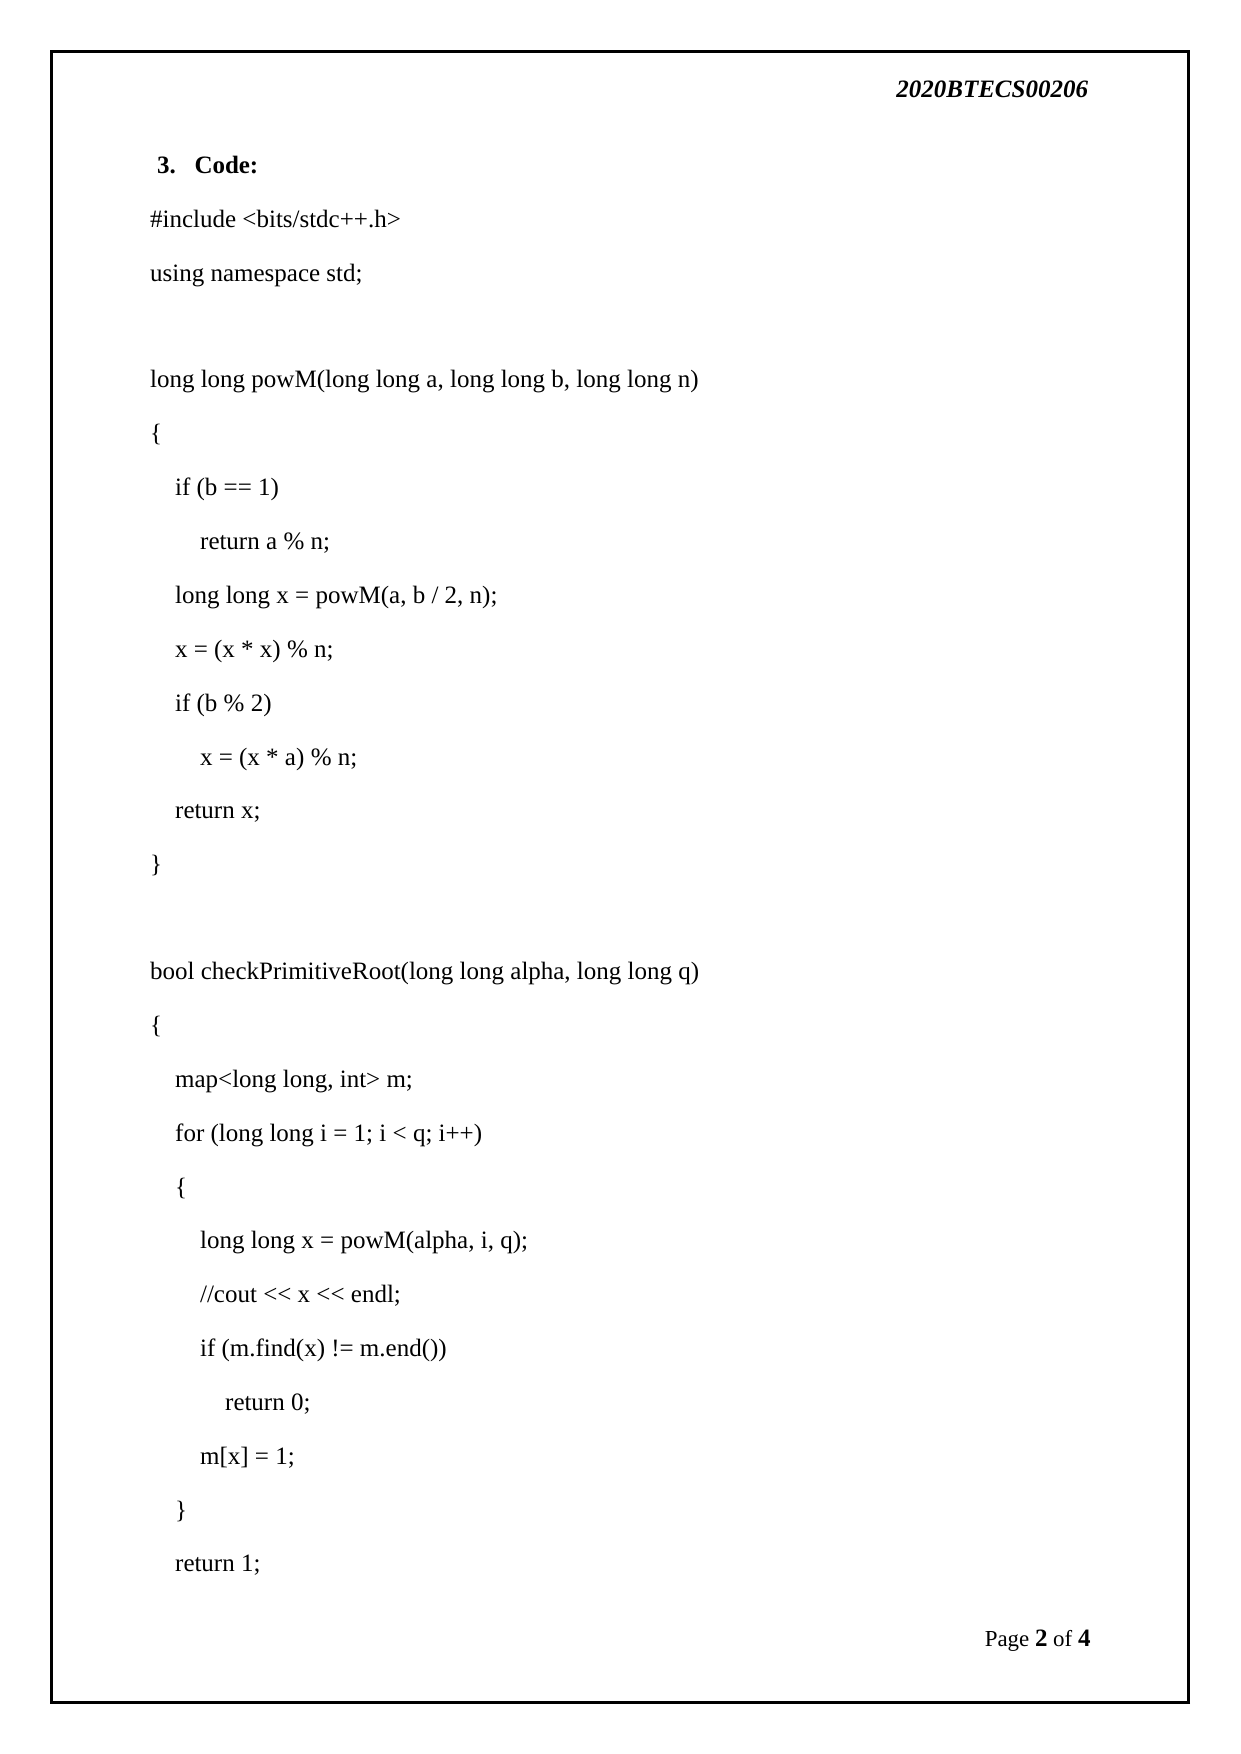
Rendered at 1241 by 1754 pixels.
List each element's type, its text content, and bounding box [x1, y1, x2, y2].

text long long x = powM(a, b / 2, n); [150, 580, 1090, 609]
text #include <bits/stdc++.h> [150, 204, 1090, 233]
text m[x] = 1; [150, 1441, 1090, 1469]
text { [150, 418, 1090, 447]
text { [150, 1010, 1090, 1039]
text } [150, 849, 1090, 878]
text return a % n; [150, 526, 1090, 555]
text return x; [150, 795, 1090, 824]
text if (m.find(x) != m.end()) [150, 1333, 1090, 1362]
text using namespace std; [150, 258, 1090, 286]
text x = (x * a) % n; [150, 742, 1090, 770]
text long long powM(long long a, long long b, long long n) [150, 364, 1090, 393]
text { [150, 1172, 1090, 1200]
text bool checkPrimitiveRoot(long long alpha, long long q) [150, 956, 1090, 985]
text //cout << x << endl; [150, 1279, 1090, 1308]
text return 1; [150, 1548, 1090, 1577]
text map<long long, int> m; [150, 1064, 1090, 1093]
text if (b == 1) [150, 472, 1090, 501]
text return 0; [150, 1387, 1090, 1416]
text for (long long i = 1; i < q; i++) [150, 1118, 1090, 1146]
text x = (x * x) % n; [150, 634, 1090, 663]
text if (b % 2) [150, 688, 1090, 716]
list Code: [157, 150, 1090, 179]
text } [150, 1495, 1090, 1523]
text long long x = powM(alpha, i, q); [150, 1225, 1090, 1254]
